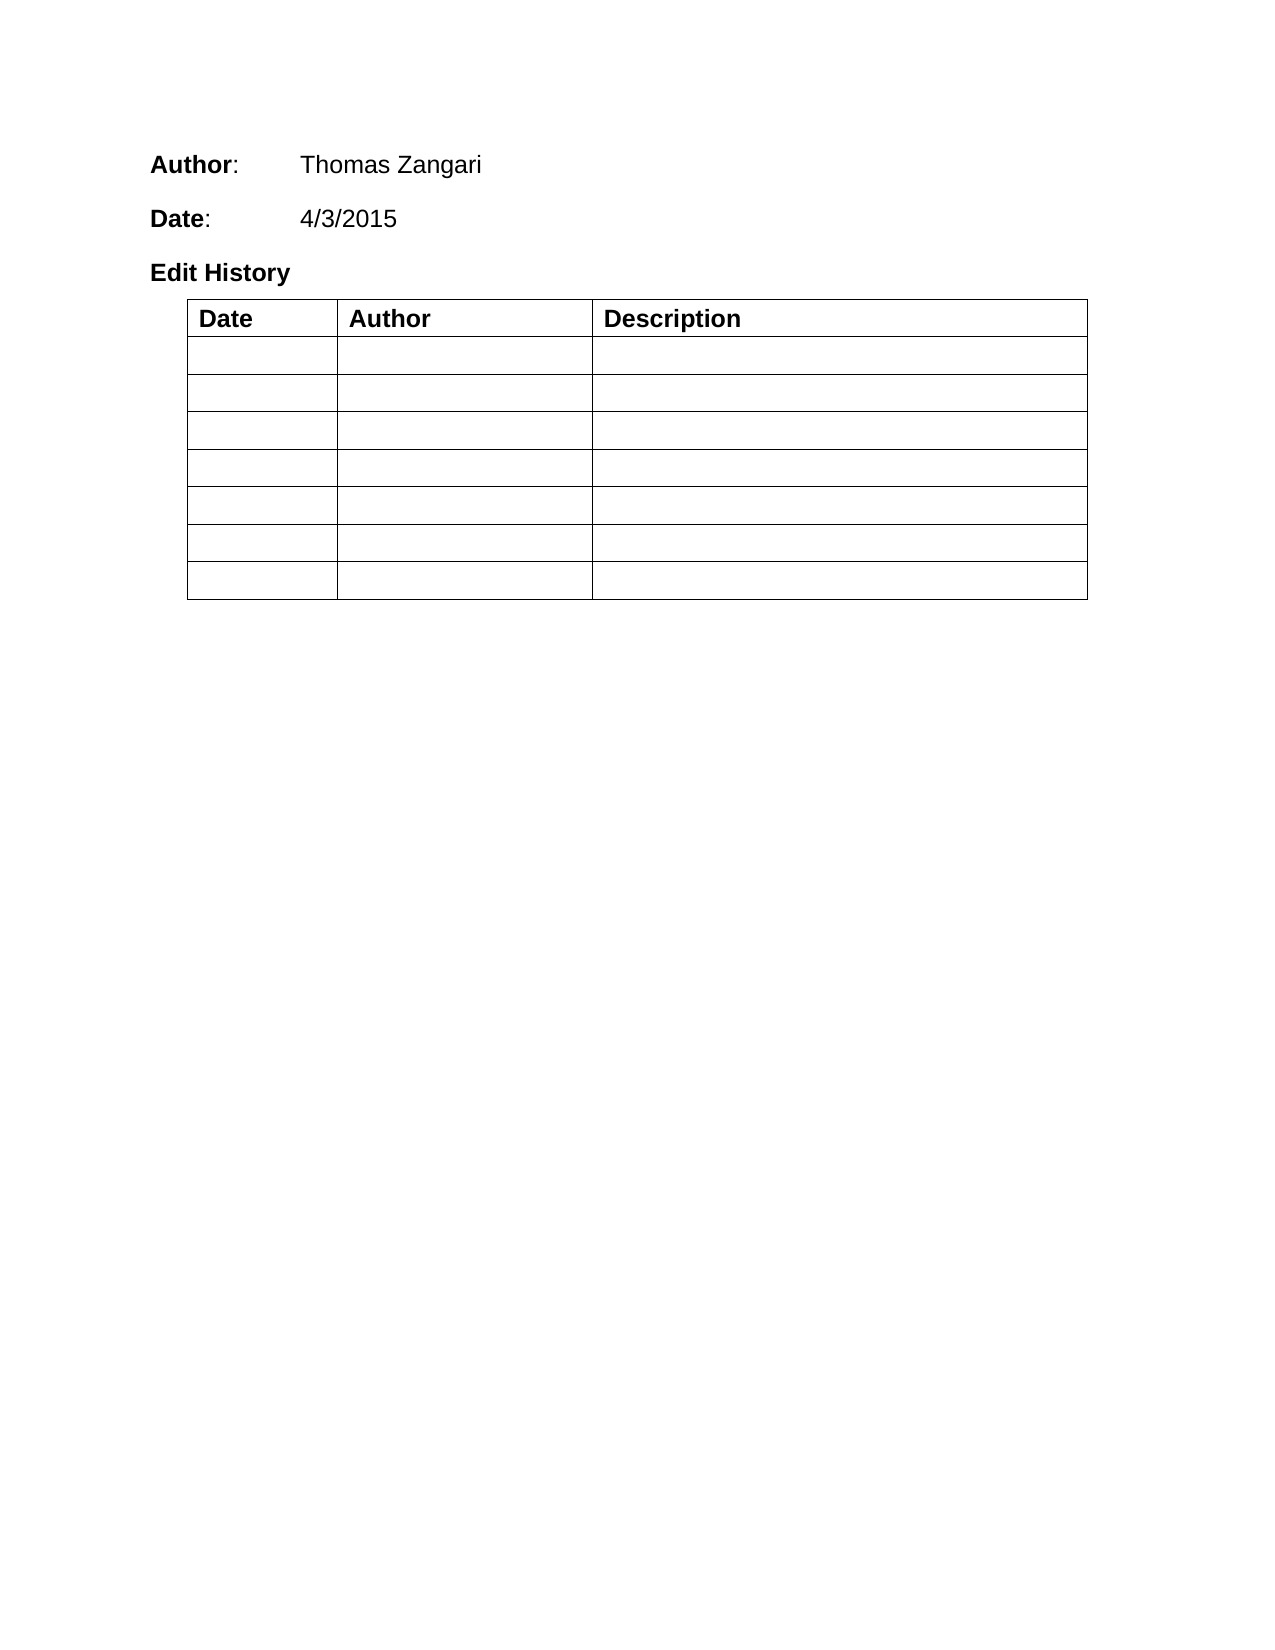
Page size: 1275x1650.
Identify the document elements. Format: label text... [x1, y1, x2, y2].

table_cell [188, 562, 337, 599]
table_cell [338, 375, 592, 411]
table_cell [338, 525, 592, 561]
table_cell [188, 525, 337, 561]
table_cell [338, 412, 592, 449]
table_cell [188, 412, 337, 449]
text Edit History [150, 257, 1125, 286]
table_cell [593, 450, 1087, 486]
table_cell [593, 525, 1087, 561]
table_cell [188, 450, 337, 486]
table_cell [593, 375, 1087, 411]
table_cell [188, 375, 337, 411]
table_header Author [338, 300, 592, 336]
table_cell [593, 412, 1087, 449]
table_cell [338, 450, 592, 486]
table_cell [188, 487, 337, 524]
table_cell [593, 487, 1087, 524]
table_cell [593, 337, 1087, 374]
table_cell [188, 337, 337, 374]
text Author: Thomas Zangari [150, 150, 1125, 179]
table_cell [338, 487, 592, 524]
table_cell [593, 562, 1087, 599]
text Date: 4/3/2015 [150, 204, 1125, 232]
table_cell [338, 337, 592, 374]
table_header Description [593, 300, 1087, 336]
table_header Date [188, 300, 337, 336]
table_cell [338, 562, 592, 599]
